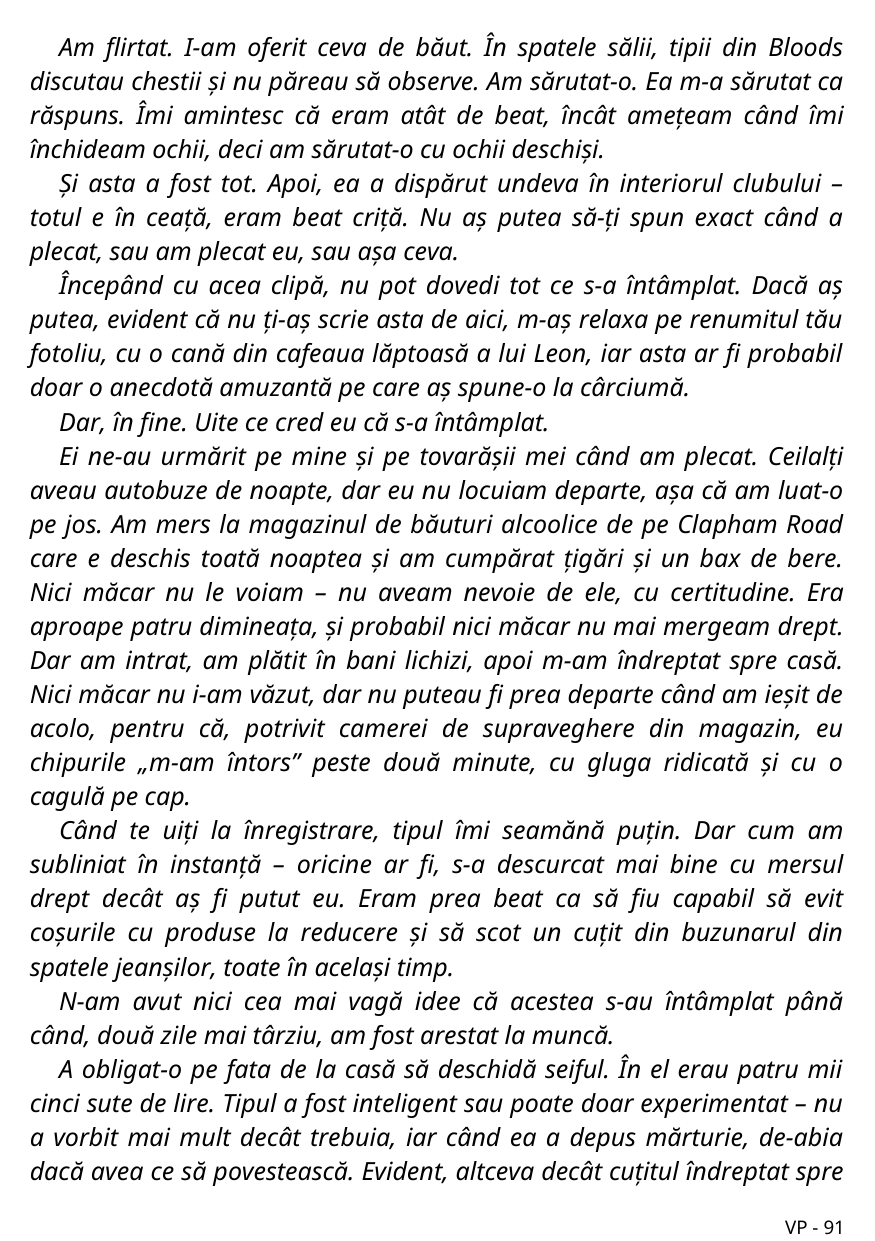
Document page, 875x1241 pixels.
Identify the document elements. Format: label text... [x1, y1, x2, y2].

text Dar, în fine. Uite ce cred eu că s-a întâmplat. [29, 404, 844, 438]
text Ei ne-au urmărit pe mine și pe tovarășii mei când am plecat. Ceilalți aveau autobuze de noapte, dar eu nu locuiam departe, așa că am luat-o pe jos. Am mers la magazinul de băuturi alcoolice de pe Clapham Road care e deschis toată noaptea și am cumpărat țigări și un bax de bere. Nici măcar nu le voiam – nu aveam nevoie de ele, cu certitudine. Era aproape patru dimineața, și probabil nici măcar nu mai mergeam drept. Dar am intrat, am plătit în bani lichizi, apoi m-am îndreptat spre casă. Nici măcar nu i-am văzut, dar nu puteau fi prea departe când am ieșit de acolo, pentru că, potrivit camerei de supraveghere din magazin, eu chipurile „m-am întors” peste două minute, cu gluga ridicată și cu o cagulă pe cap. [29, 438, 844, 813]
text Începând cu acea clipă, nu pot dovedi tot ce s-a întâmplat. Dacă aș putea, evident că nu ți-aș scrie asta de aici, m-aș relaxa pe renumitul tău fotoliu, cu o cană din cafeaua lăptoasă a lui Leon, iar asta ar fi probabil doar o anecdotă amuzantă pe care aș spune-o la cârciumă. [29, 268, 844, 404]
text Și asta a fost tot. Apoi, ea a dispărut undeva în interiorul clubului – totul e în ceață, eram beat criță. Nu aș putea să-ți spun exact când a plecat, sau am plecat eu, sau așa ceva. [29, 166, 844, 268]
text Când te uiți la înregistrare, tipul îmi seamănă puțin. Dar cum am subliniat în instanță – oricine ar fi, s-a descurcat mai bine cu mersul drept decât aș fi putut eu. Eram prea beat ca să fiu capabil să evit coșurile cu produse la reducere și să scot un cuțit din buzunarul din spatele jeanșilor, toate în același timp. [29, 813, 844, 983]
text N-am avut nici cea mai vagă idee că acestea s-au întâmplat până când, două zile mai târziu, am fost arestat la muncă. [29, 983, 844, 1051]
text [29, 1051, 844, 1188]
text Am flirtat. I-am oferit ceva de băut. În spatele sălii, tipii din Bloods discutau chestii și nu păreau să observe. Am sărutat-o. Ea m-a sărutat ca răspuns. Îmi amintesc că eram atât de beat, încât amețeam când îmi închideam ochii, deci am sărutat-o cu ochii deschiși. [29, 29, 844, 166]
